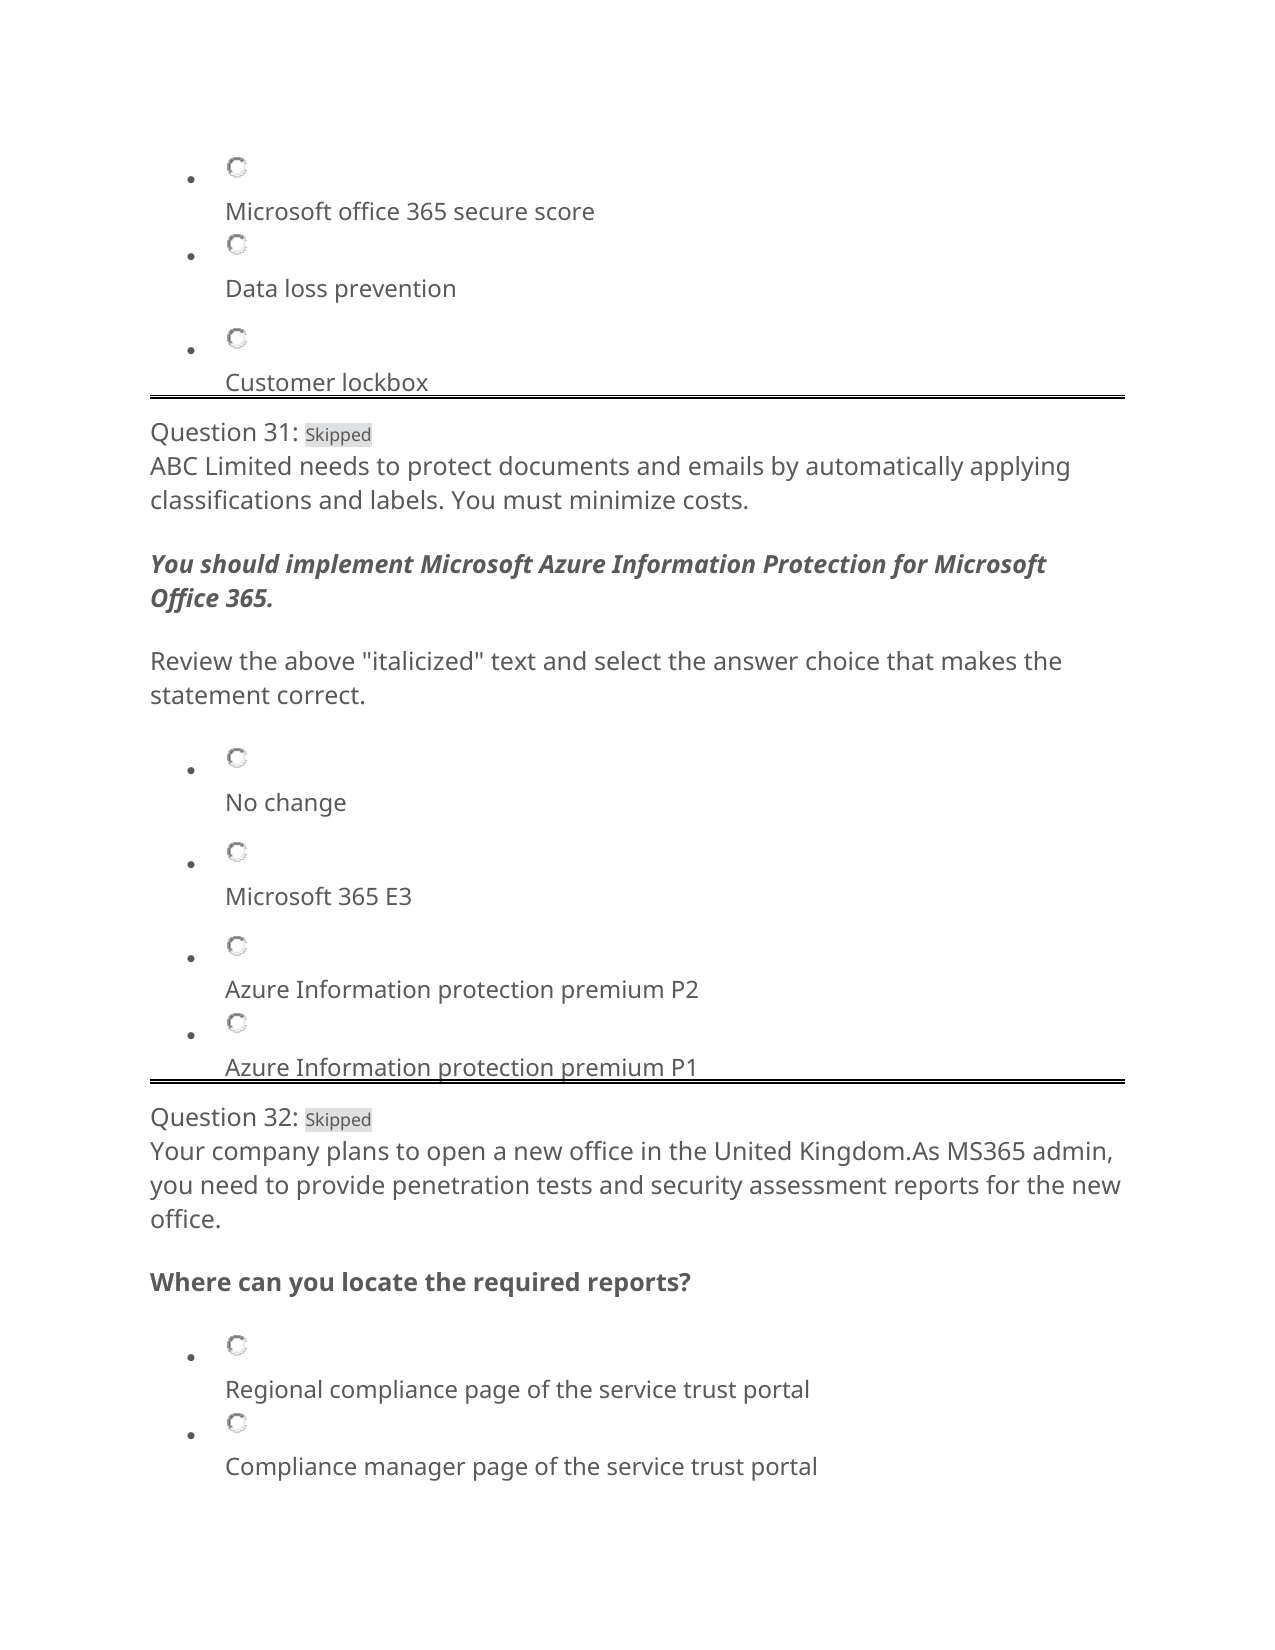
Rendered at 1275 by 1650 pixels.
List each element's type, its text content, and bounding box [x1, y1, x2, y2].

list ​ [187, 1006, 1125, 1050]
text Where can you locate the required reports? [150, 1265, 1125, 1299]
text Question 31: Skipped [150, 415, 1125, 449]
list ​ [187, 1405, 1125, 1450]
list ​ [187, 1328, 1125, 1373]
list ​ [187, 227, 1125, 272]
list ​ [187, 835, 1125, 879]
text Azure Information protection premium P2 [225, 973, 1125, 1006]
text Customer lockbox [225, 366, 1125, 395]
text Microsoft office 365 secure score [225, 194, 1125, 227]
list ​ [187, 321, 1125, 366]
text No change [225, 785, 1125, 818]
text Compliance manager page of the service trust portal [225, 1450, 1125, 1483]
text Microsoft 365 E3 [225, 879, 1125, 912]
list ​ [187, 741, 1125, 785]
text Question 32: Skipped [150, 1099, 1125, 1134]
text ABC Limited needs to protect documents and emails by automatically applying classifications and labels. You must minimize costs. [150, 449, 1125, 517]
text You should implement Microsoft Azure Information Protection for Microsoft Office 365. [150, 546, 1125, 614]
text Your company plans to open a new office in the United Kingdom.As MS365 admin, you need to provide penetration tests and security assessment reports for the new office. [150, 1134, 1125, 1236]
text Review the above "italicized" text and select the answer choice that makes the statement correct. [150, 643, 1125, 712]
text Azure Information protection premium P1 [225, 1050, 1125, 1079]
list ​ [187, 150, 1125, 194]
list ​ [187, 928, 1125, 973]
text Regional compliance page of the service trust portal [225, 1373, 1125, 1405]
text Data loss prevention [225, 272, 1125, 304]
